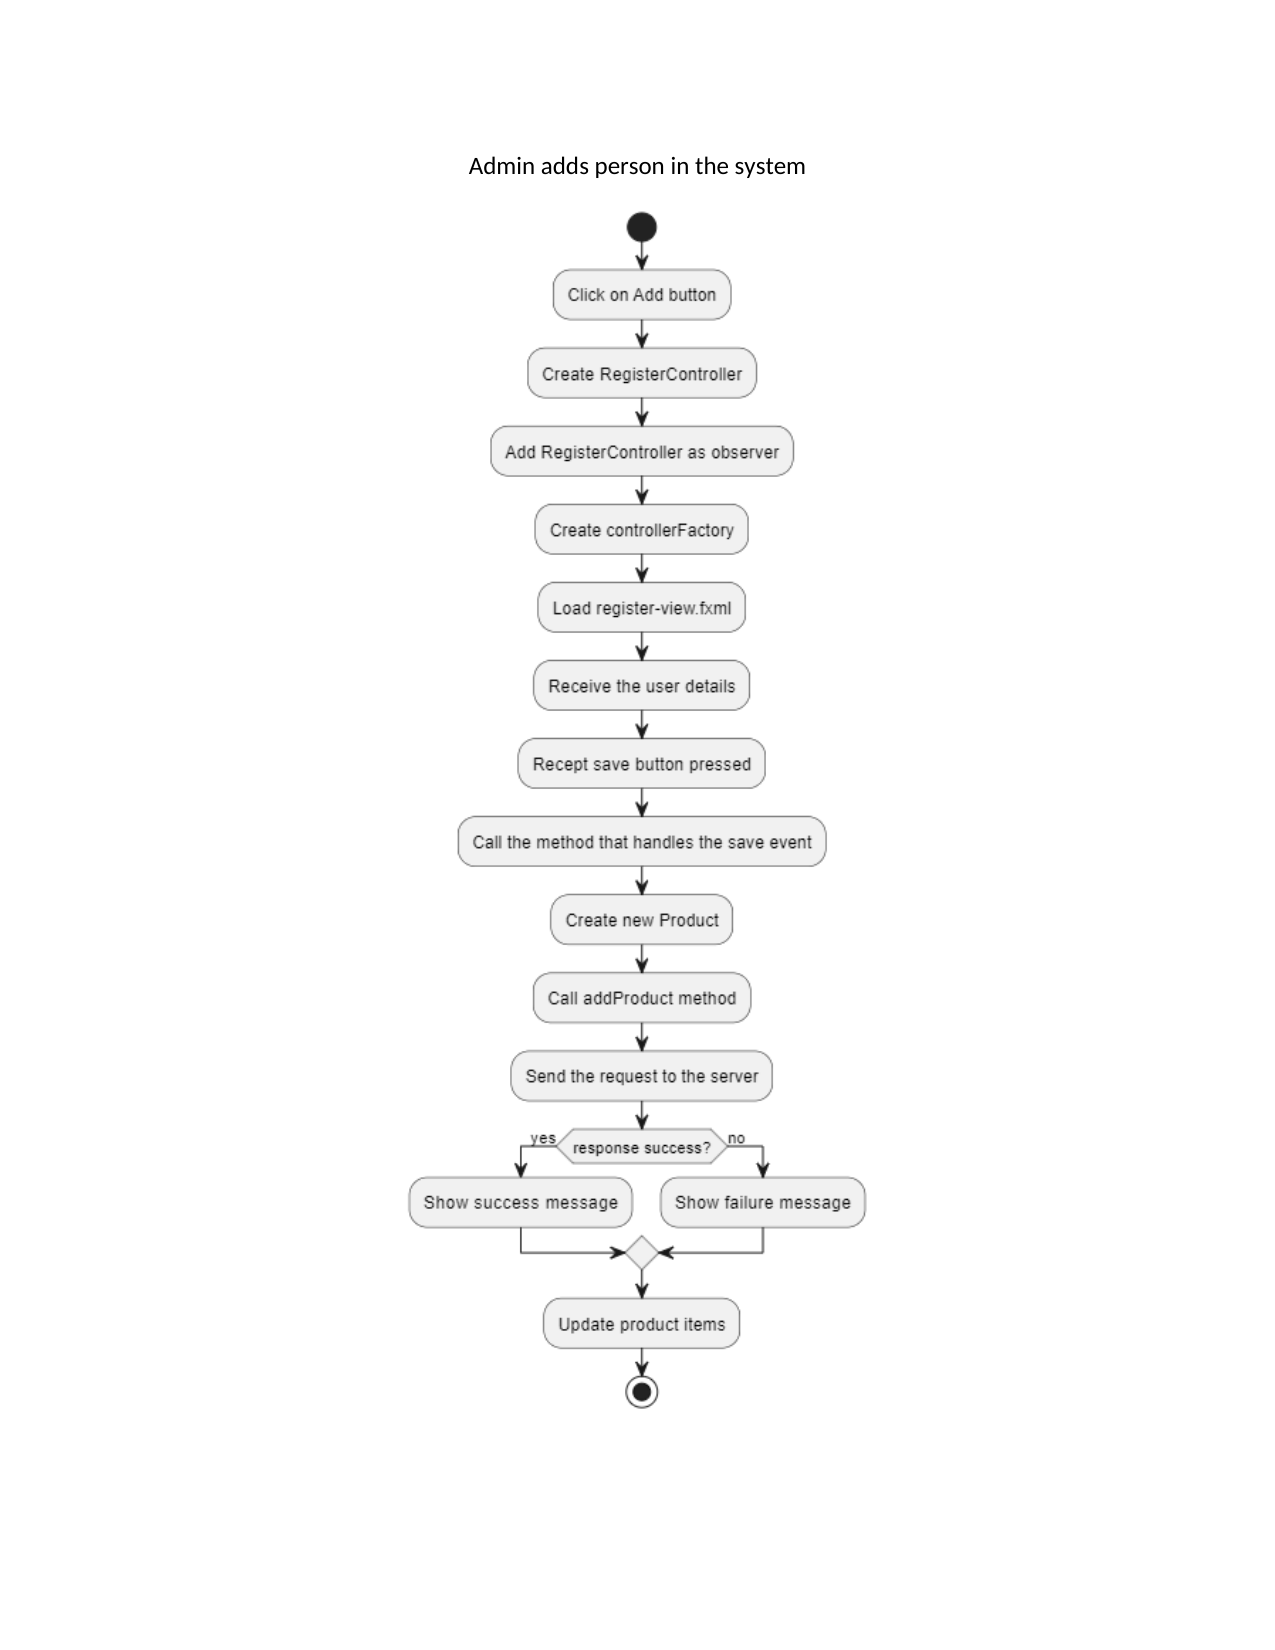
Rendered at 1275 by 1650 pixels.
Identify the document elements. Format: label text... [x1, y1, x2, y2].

text Admin adds person in the system [150, 150, 1125, 181]
picture [394, 199, 881, 1423]
